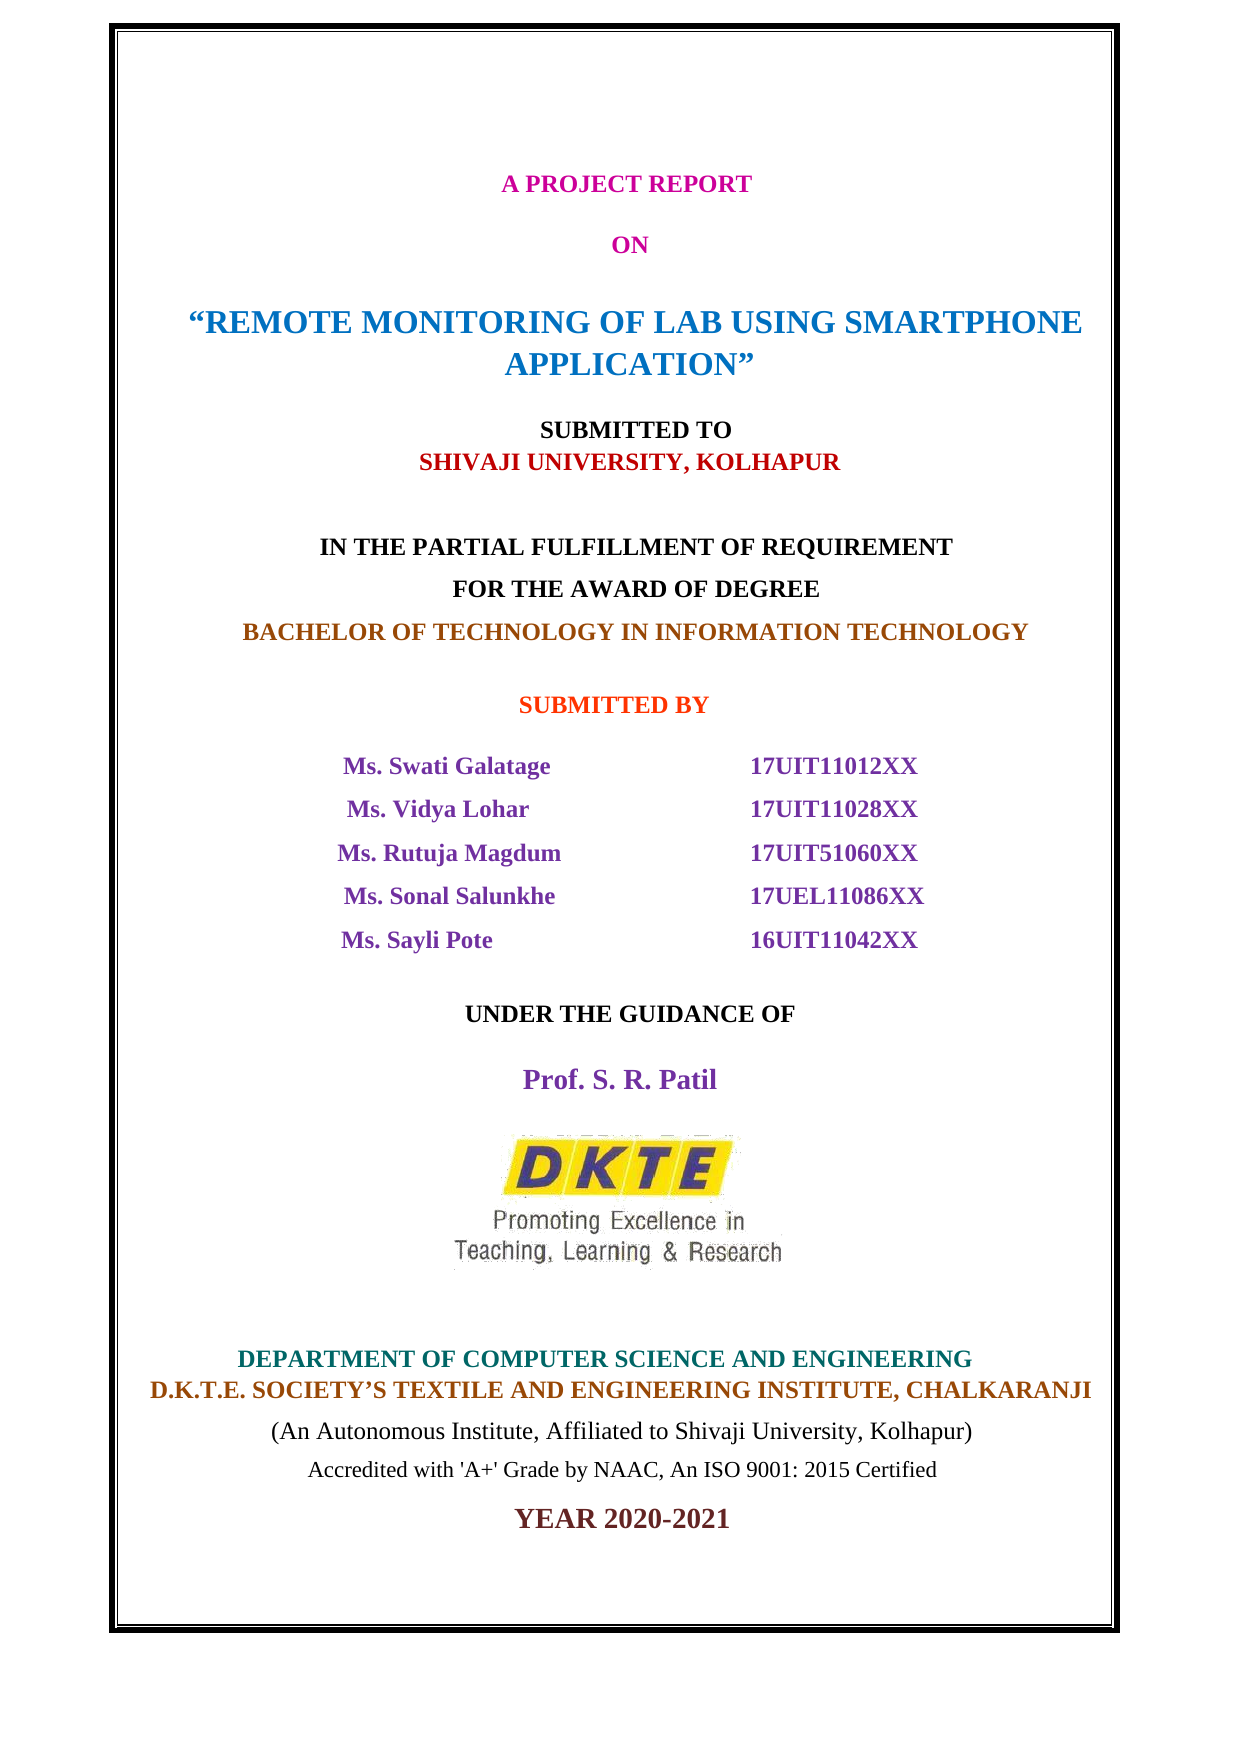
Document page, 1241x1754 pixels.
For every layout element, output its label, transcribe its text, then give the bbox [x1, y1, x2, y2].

text A PROJECT REPORT [150, 169, 1095, 198]
text SHIVAJI UNIVERSITY, KOLHAPUR [164, 447, 1095, 475]
subtitle IN THE PARTIAL FULFILLMENT OF REQUIREMENT FOR THE AWARD OF DEGREE [287, 532, 986, 603]
text DEPARTMENT OF COMPUTER SCIENCE AND ENGINEERING [150, 1344, 1095, 1372]
text SUBMITTED TO [170, 416, 1095, 444]
text Ms. Sayli Pote 16UIT11042XX [150, 925, 1095, 954]
text UNDER THE GUIDANCE OF [287, 999, 973, 1028]
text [150, 1416, 1093, 1445]
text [150, 1456, 1095, 1483]
text D.K.T.E. SOCIETY’S TEXTILE AND ENGINEERING INSTITUTE, CHALKARANJI [150, 1375, 1095, 1403]
text BACHELOR OF TECHNOLOGY IN INFORMATION TECHNOLOGY [170, 617, 1095, 646]
subtitle Prof. S. R. Patil [150, 1062, 1090, 1095]
subtitle SUBMITTED BY [150, 690, 1090, 718]
subtitle YEAR 2020-2021 [150, 1501, 1094, 1534]
subtitle “REMOTE MONITORING OF LAB USING SMARTPHONE APPLICATION” [169, 303, 1089, 382]
text Ms. Swati Galatage 17UIT11012XX [150, 751, 1095, 780]
subtitle Ms. Vidya Lohar 17UIT11028XX [150, 794, 1095, 823]
text Ms. Sonal Salunkhe 17UEL11086XX [150, 881, 1095, 910]
text ON [165, 231, 1095, 259]
text Ms. Rutuja Magdum 17UIT51060XX [150, 838, 1095, 866]
picture [437, 1119, 810, 1337]
